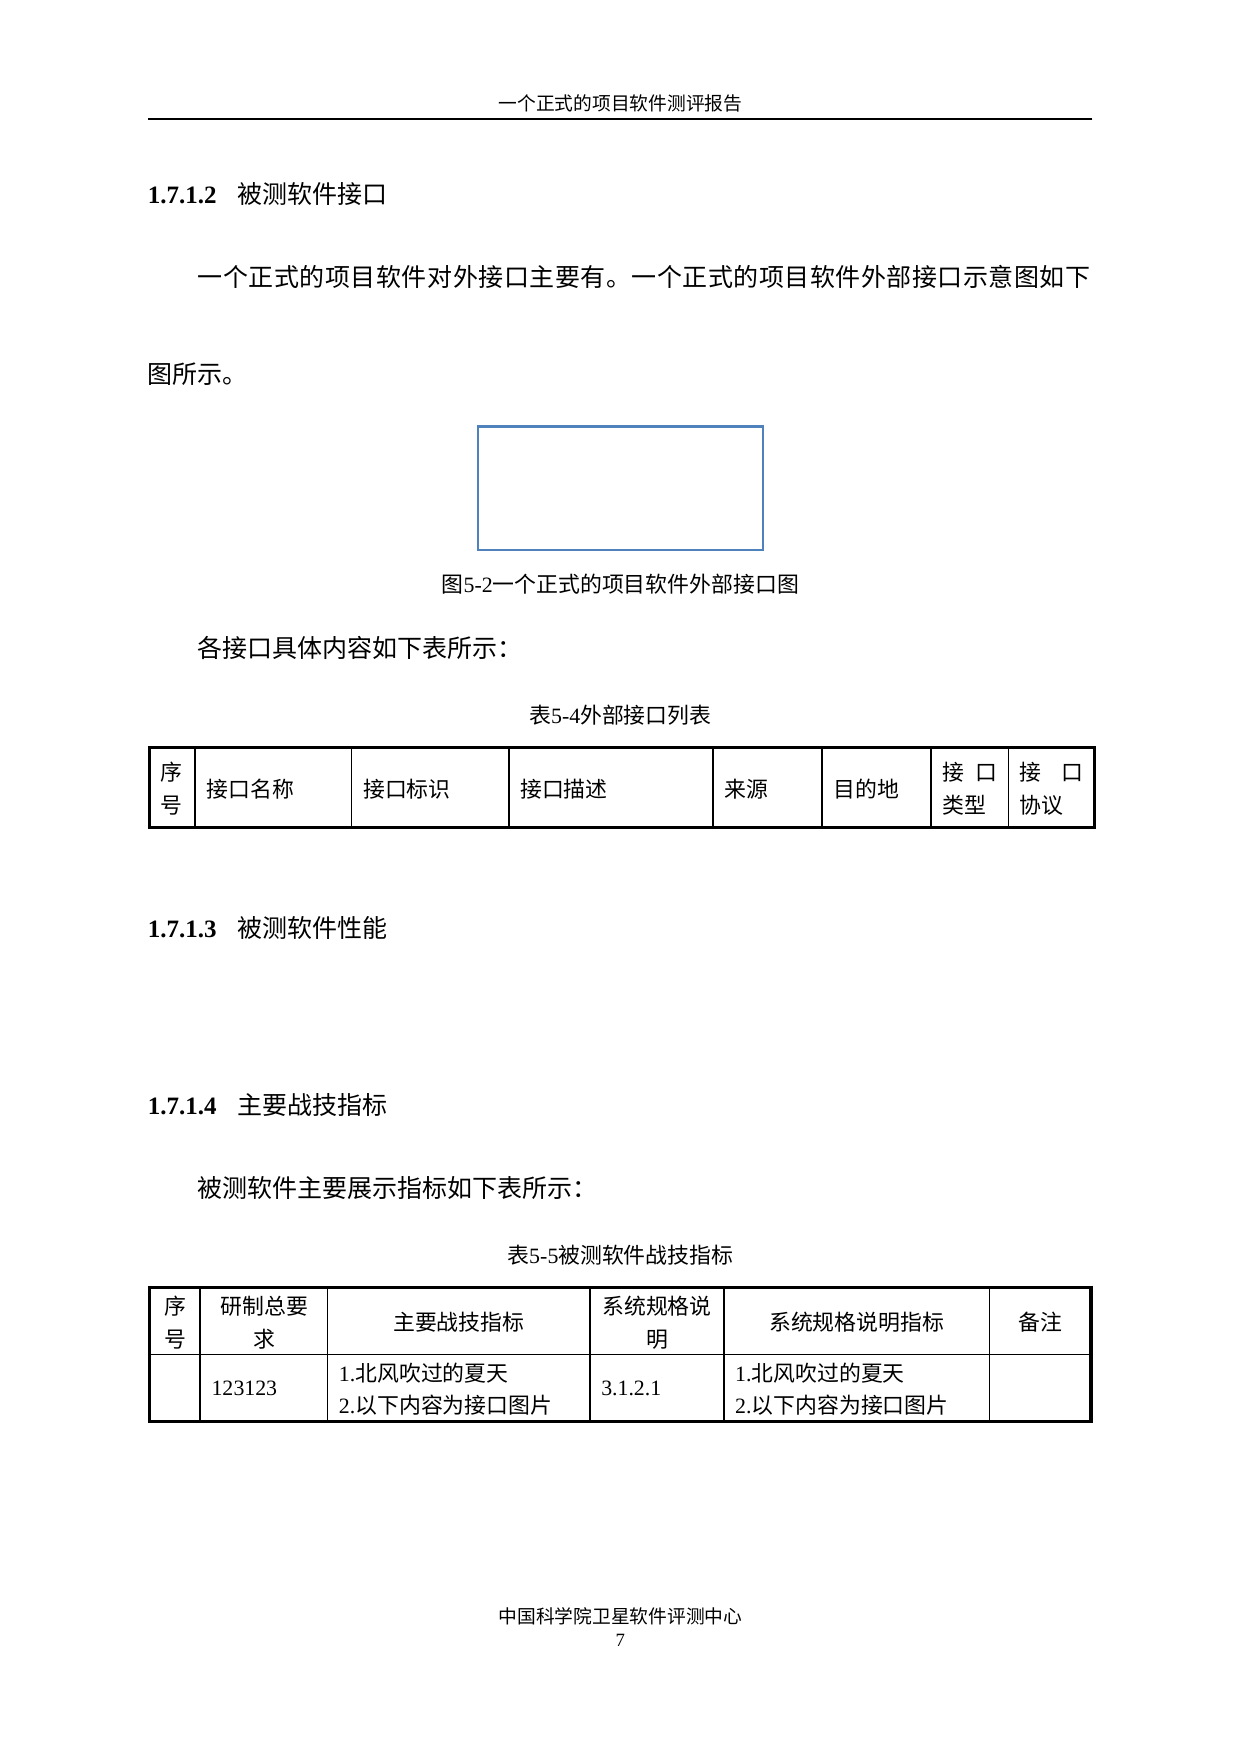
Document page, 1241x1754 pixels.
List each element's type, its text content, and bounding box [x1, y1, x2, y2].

subtitle 主要战技指标 [148, 1071, 1092, 1136]
subtitle 被测软件接口 [148, 160, 1092, 225]
subtitle 被测软件性能 [148, 894, 1092, 959]
